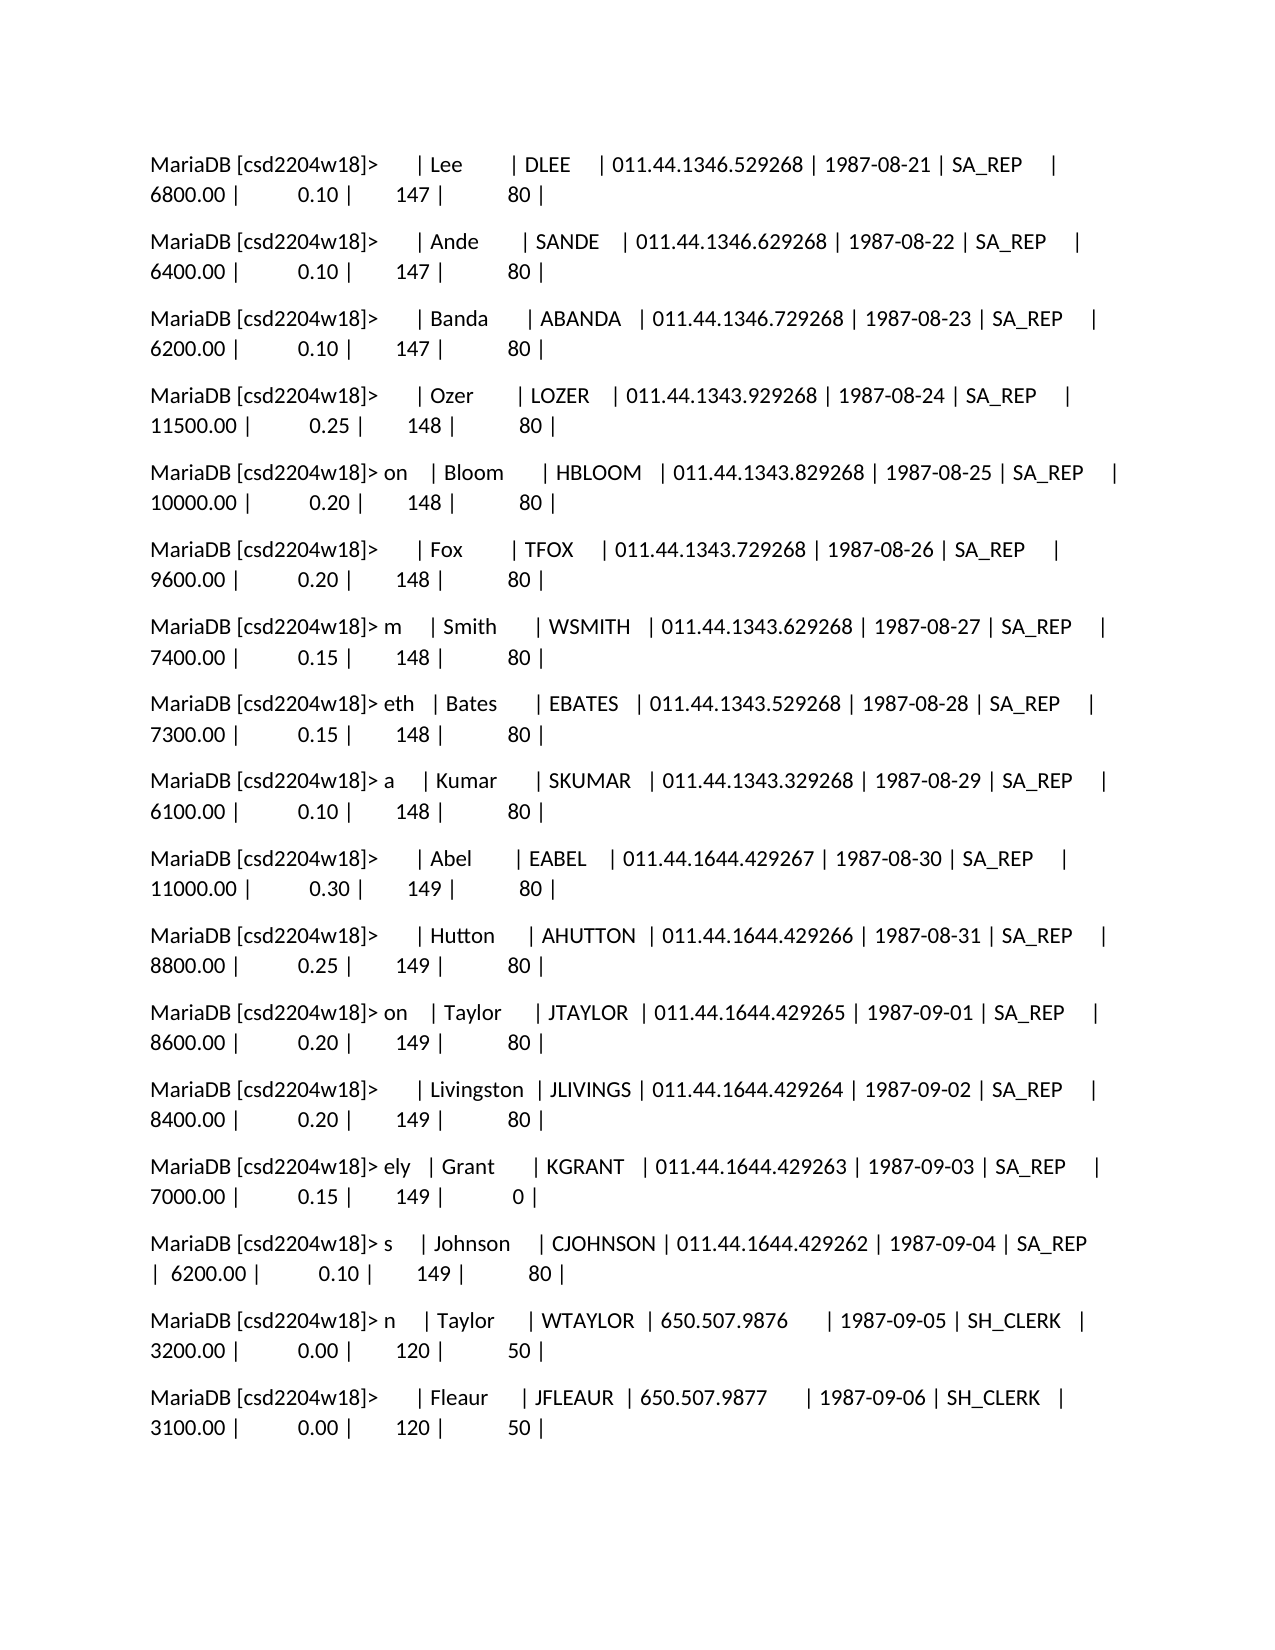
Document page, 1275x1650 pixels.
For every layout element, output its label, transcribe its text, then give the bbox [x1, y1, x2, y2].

text MariaDB [csd2204w18]> on | Taylor | JTAYLOR | 011.44.1644.429265 | 1987-09-01 | SA_REP | 8600.00 | 0.20 | 149 | 80 | [150, 998, 1125, 1056]
text MariaDB [csd2204w18]> m | Smith | WSMITH | 011.44.1343.629268 | 1987-08-27 | SA_REP | 7400.00 | 0.15 | 148 | 80 | [150, 612, 1125, 671]
text MariaDB [csd2204w18]> | Hutton | AHUTTON | 011.44.1644.429266 | 1987-08-31 | SA_REP | 8800.00 | 0.25 | 149 | 80 | [150, 921, 1125, 979]
text MariaDB [csd2204w18]> | Banda | ABANDA | 011.44.1346.729268 | 1987-08-23 | SA_REP | 6200.00 | 0.10 | 147 | 80 | [150, 304, 1125, 362]
text MariaDB [csd2204w18]> | Livingston | JLIVINGS | 011.44.1644.429264 | 1987-09-02 | SA_REP | 8400.00 | 0.20 | 149 | 80 | [150, 1075, 1125, 1133]
text MariaDB [csd2204w18]> on | Bloom | HBLOOM | 011.44.1343.829268 | 1987-08-25 | SA_REP | 10000.00 | 0.20 | 148 | 80 | [150, 458, 1125, 517]
text MariaDB [csd2204w18]> | Fleaur | JFLEAUR | 650.507.9877 | 1987-09-06 | SH_CLERK | 3100.00 | 0.00 | 120 | 50 | [150, 1383, 1125, 1442]
text MariaDB [csd2204w18]> | Fox | TFOX | 011.44.1343.729268 | 1987-08-26 | SA_REP | 9600.00 | 0.20 | 148 | 80 | [150, 535, 1125, 594]
text MariaDB [csd2204w18]> n | Taylor | WTAYLOR | 650.507.9876 | 1987-09-05 | SH_CLERK | 3200.00 | 0.00 | 120 | 50 | [150, 1306, 1125, 1364]
text MariaDB [csd2204w18]> eth | Bates | EBATES | 011.44.1343.529268 | 1987-08-28 | SA_REP | 7300.00 | 0.15 | 148 | 80 | [150, 689, 1125, 748]
text MariaDB [csd2204w18]> | Abel | EABEL | 011.44.1644.429267 | 1987-08-30 | SA_REP | 11000.00 | 0.30 | 149 | 80 | [150, 844, 1125, 902]
text MariaDB [csd2204w18]> | Ande | SANDE | 011.44.1346.629268 | 1987-08-22 | SA_REP | 6400.00 | 0.10 | 147 | 80 | [150, 227, 1125, 285]
text MariaDB [csd2204w18]> a | Kumar | SKUMAR | 011.44.1343.329268 | 1987-08-29 | SA_REP | 6100.00 | 0.10 | 148 | 80 | [150, 767, 1125, 825]
text MariaDB [csd2204w18]> | Lee | DLEE | 011.44.1346.529268 | 1987-08-21 | SA_REP | 6800.00 | 0.10 | 147 | 80 | [150, 150, 1125, 208]
text MariaDB [csd2204w18]> s | Johnson | CJOHNSON | 011.44.1644.429262 | 1987-09-04 | SA_REP | 6200.00 | 0.10 | 149 | 80 | [150, 1229, 1125, 1287]
text MariaDB [csd2204w18]> ely | Grant | KGRANT | 011.44.1644.429263 | 1987-09-03 | SA_REP | 7000.00 | 0.15 | 149 | 0 | [150, 1152, 1125, 1210]
text MariaDB [csd2204w18]> | Ozer | LOZER | 011.44.1343.929268 | 1987-08-24 | SA_REP | 11500.00 | 0.25 | 148 | 80 | [150, 381, 1125, 439]
